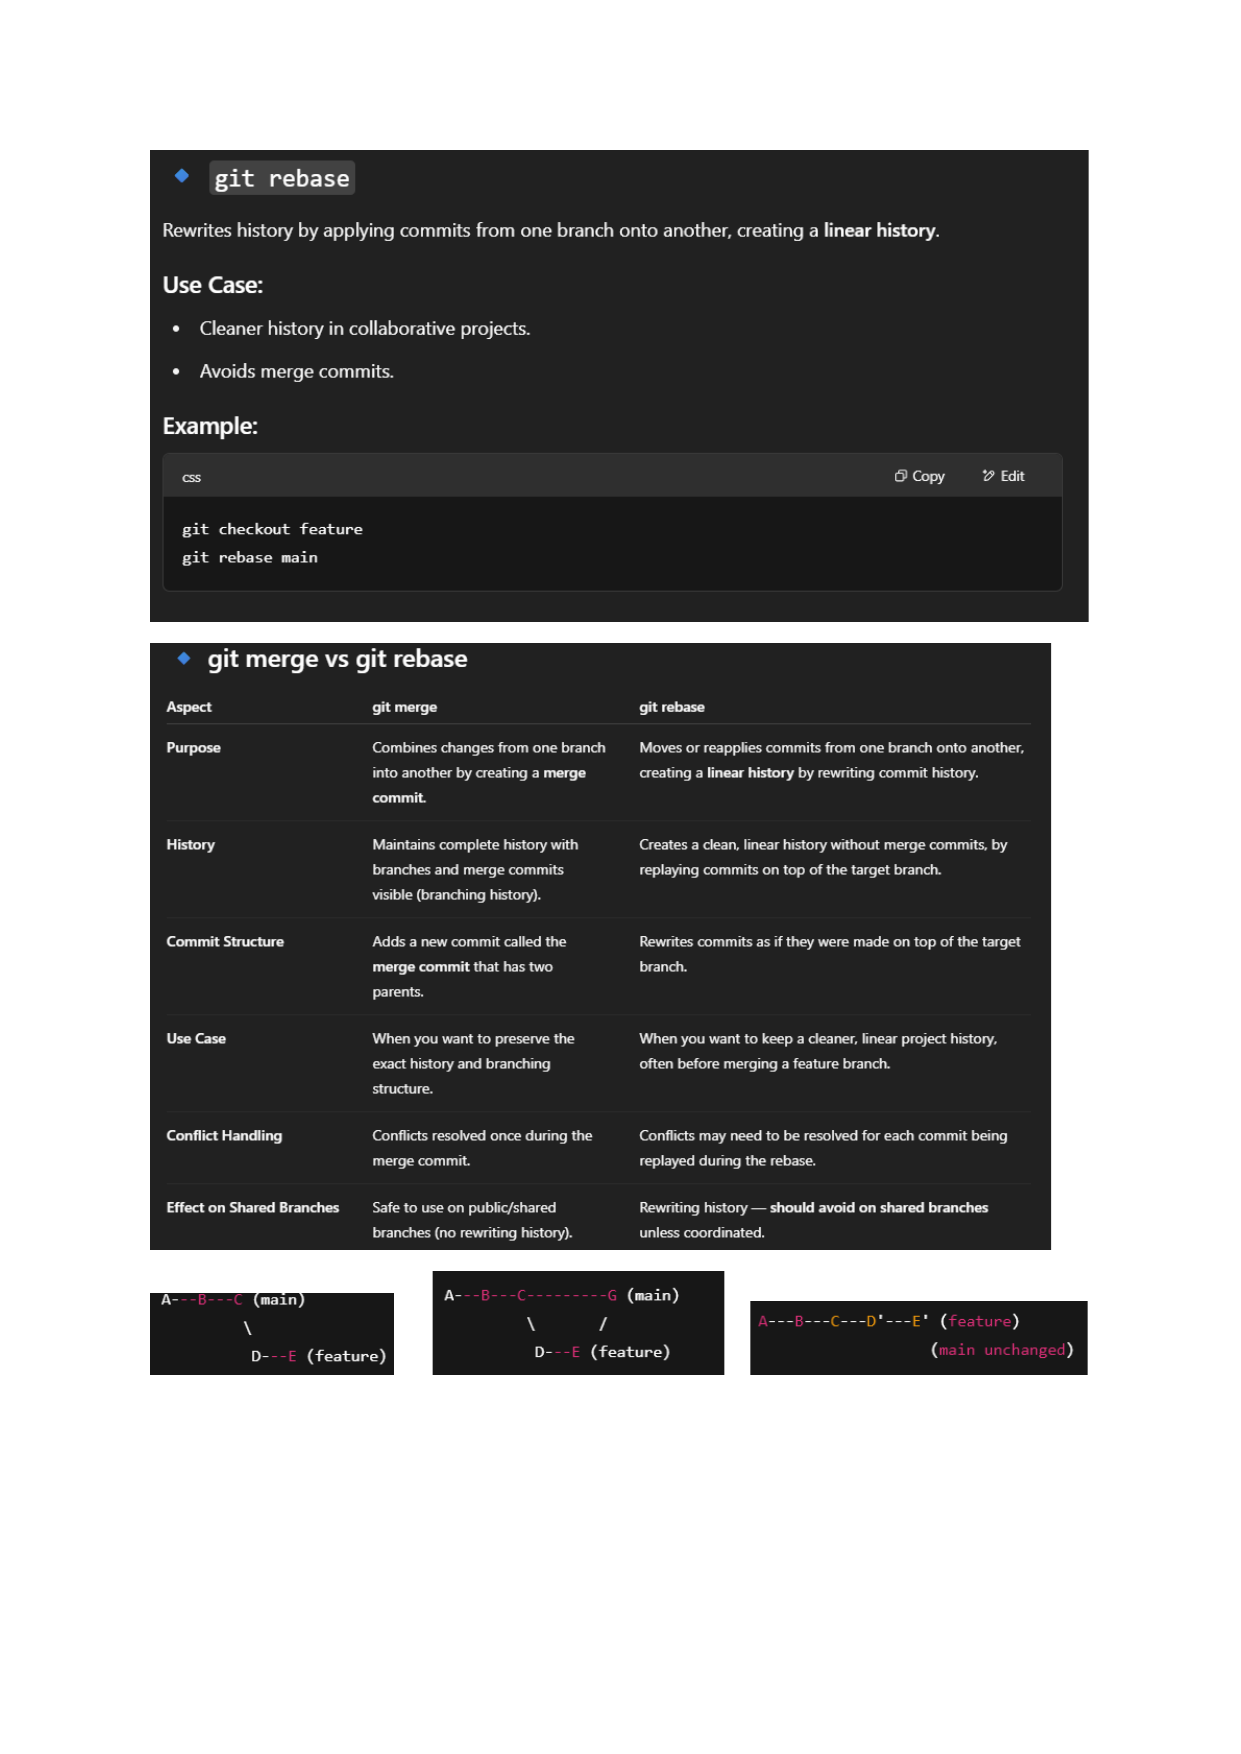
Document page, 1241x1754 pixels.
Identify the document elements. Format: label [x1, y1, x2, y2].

picture [150, 1293, 394, 1375]
picture [750, 1301, 1088, 1375]
picture [150, 643, 1052, 1250]
picture [150, 150, 1089, 622]
picture [432, 1271, 725, 1375]
